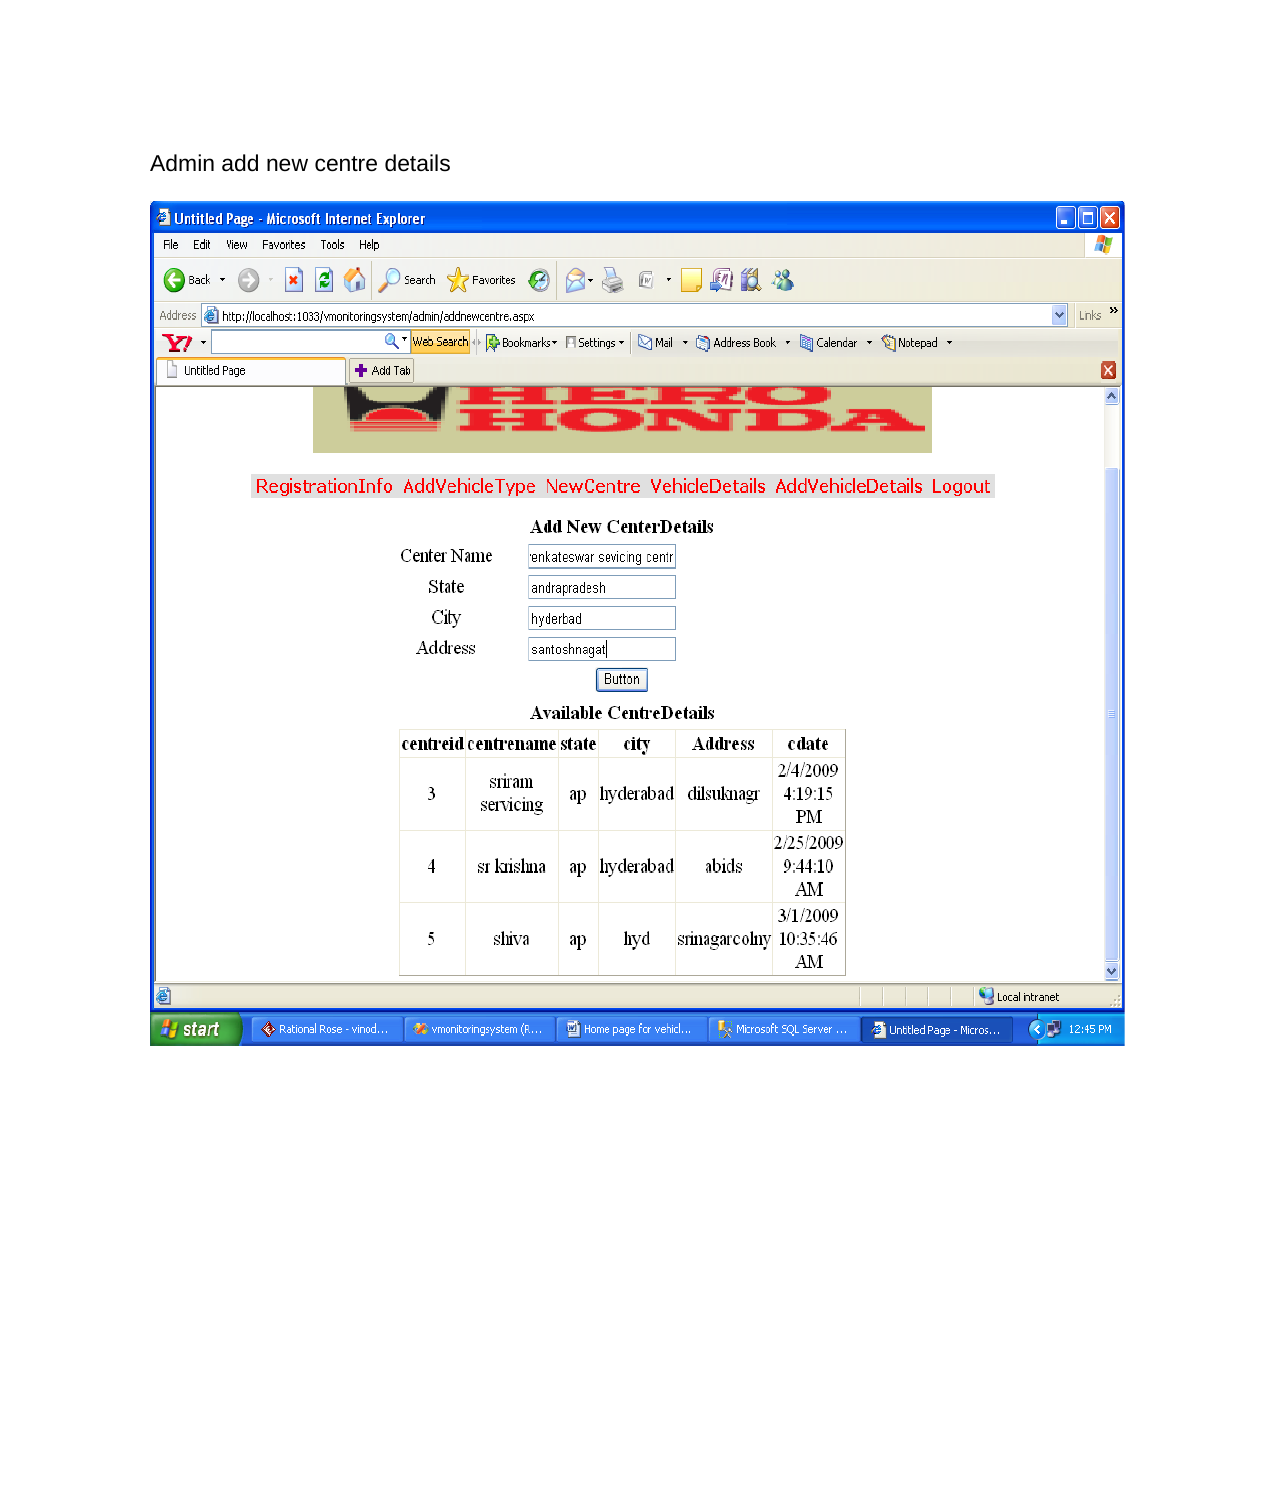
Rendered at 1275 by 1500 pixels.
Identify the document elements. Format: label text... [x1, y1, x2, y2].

picture [150, 201, 1125, 1046]
text Admin add new centre details [150, 150, 1125, 176]
